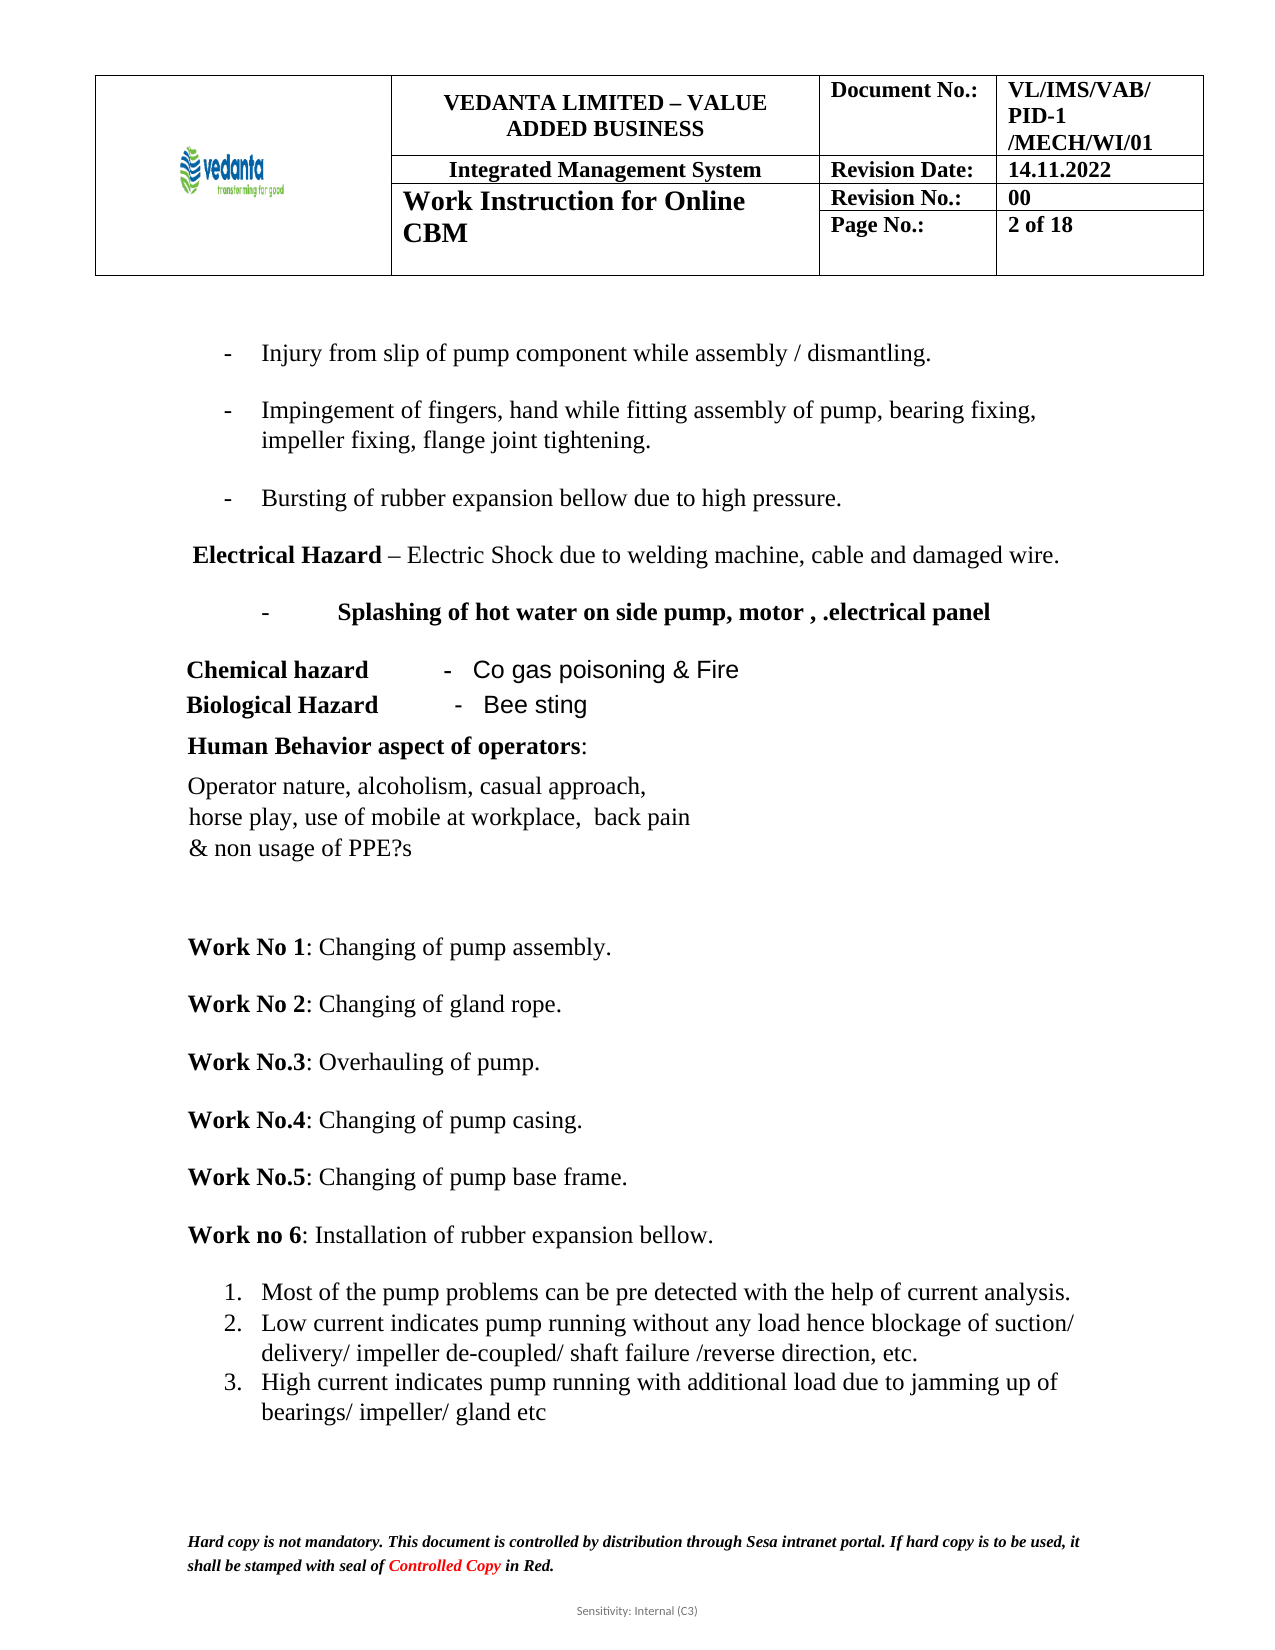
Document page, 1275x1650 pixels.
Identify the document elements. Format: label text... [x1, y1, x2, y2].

text Work No.4: Changing of pump casing. [187, 1105, 1085, 1133]
text Work No.3: Overhauling of pump. [187, 1047, 1085, 1076]
text Human Behavior aspect of operators: [187, 731, 709, 760]
picture [112, 111, 362, 233]
list High current indicates pump running with additional load due to jamming up of bearings/ impeller/ gland etc [223, 1367, 1085, 1426]
text Work No 1: Changing of pump assembly. [187, 932, 1085, 961]
text Operator nature, alcoholism, casual approach, horse play, use of mobile at workplace, back pain & non usage of PPE?s [187, 771, 709, 862]
list Impingement of fingers, hand while fitting assembly of pump, bearing fixing, impeller fixing, flange joint tightening [223, 395, 1085, 454]
list Injury from slip of pump component while assembly / dismantling. [223, 338, 1085, 367]
text Biological Hazard - Bee sting [186, 690, 711, 719]
text Chemical hazard - Co gas poisoning & Fire [186, 655, 1085, 684]
text Work No 2: Changing of gland rope. [187, 989, 1085, 1018]
text Work No.5: Changing of pump base frame. [187, 1162, 1085, 1191]
list Most of the pump problems can be pre detected with the help of current analysis. [223, 1277, 1085, 1306]
list Low current indicates pump running without any load hence blockage of suction/ delivery/ impeller de-coupled/ shaft failure /reverse direction, etc. [223, 1308, 1085, 1366]
text Electrical Hazard – Electric Shock due to welding machine, cable and damaged wire. [186, 540, 1085, 569]
